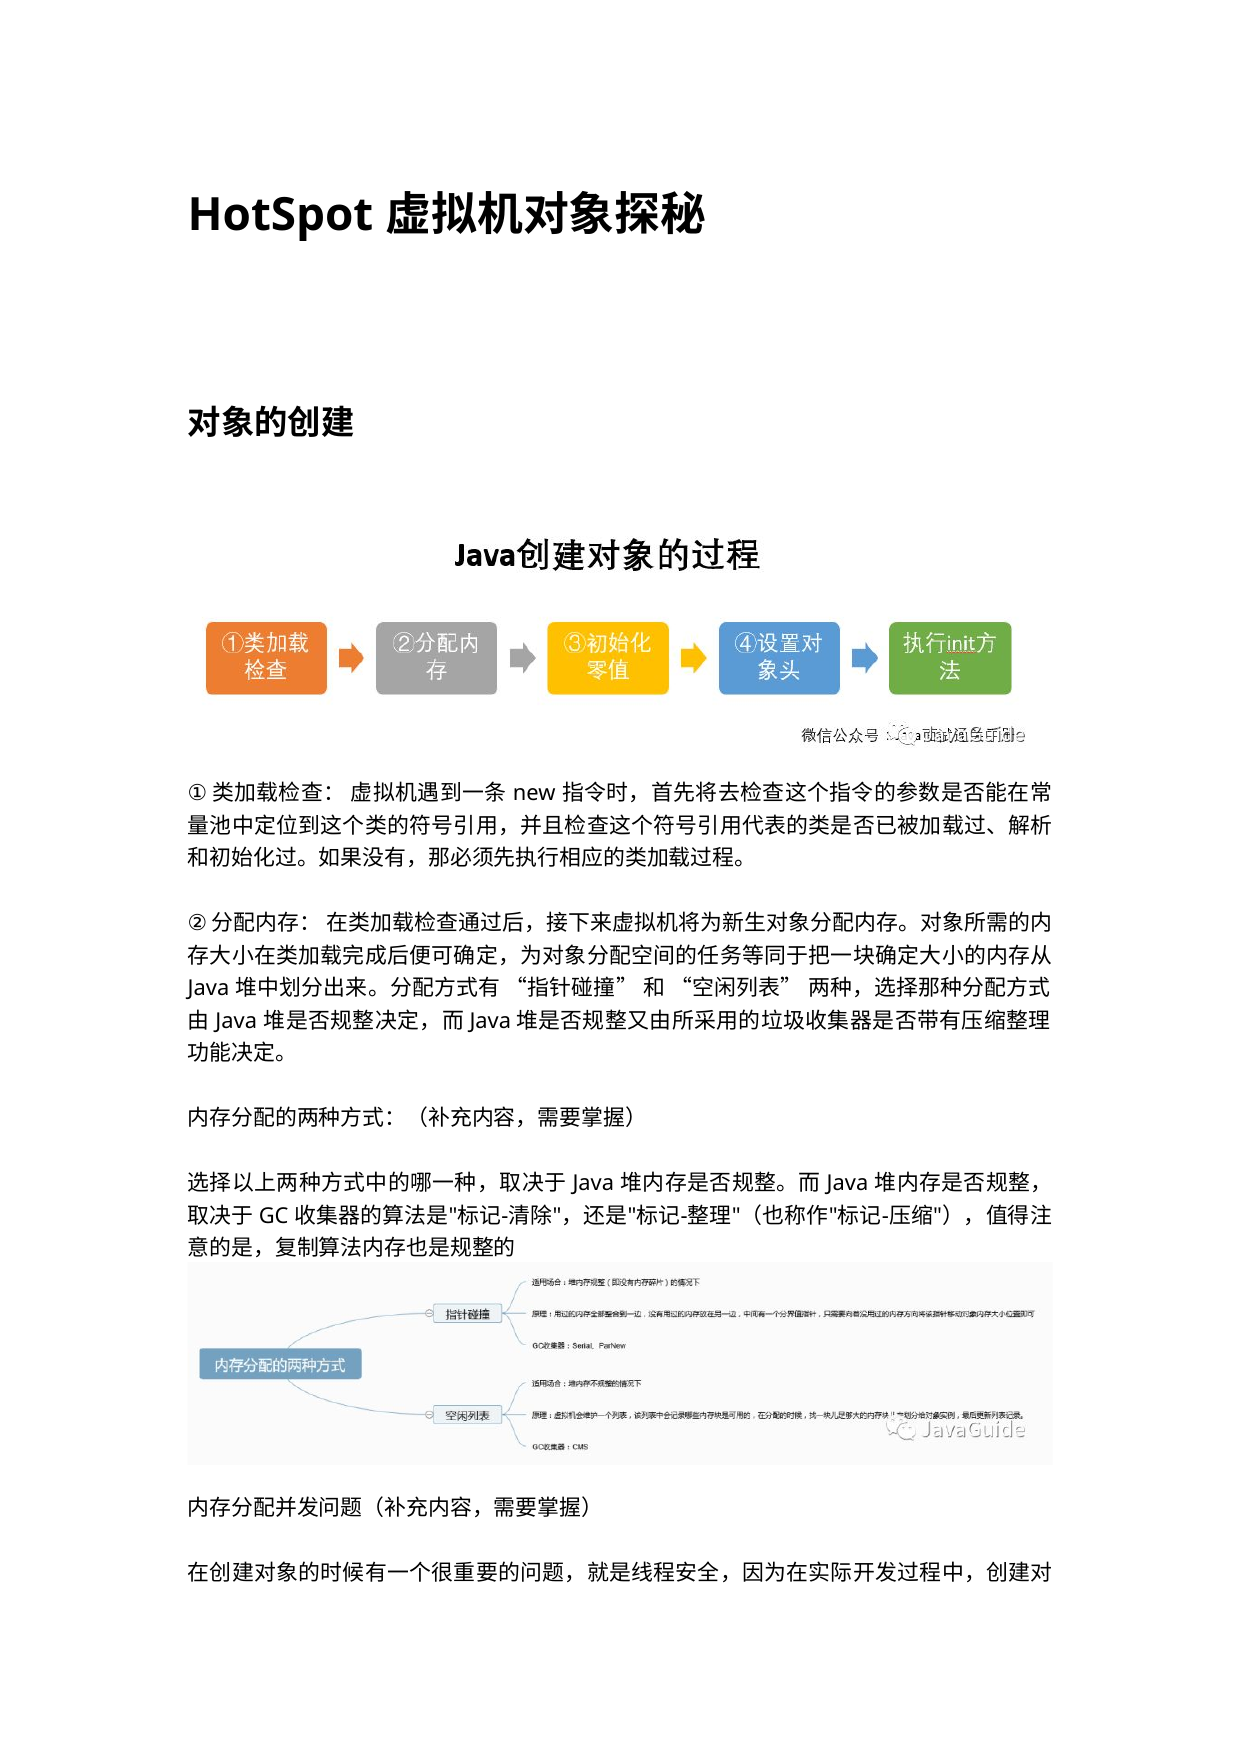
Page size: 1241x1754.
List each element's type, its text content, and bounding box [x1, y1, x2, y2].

subtitle 对象的创建 [187, 388, 1053, 453]
picture [187, 514, 1053, 769]
text 内存分配的两种方式：（补充内容，需要掌握） [187, 1100, 1053, 1132]
text ②分配内存： 在类加载检查通过后，接下来虚拟机将为新生对象分配内存。对象所需的内存大小在类加载完成后便可确定，为对象分配空间的任务等同于把一块确定大小的内存从 Java 堆中划分出来。分配方式有 “指针碰撞” 和 “空闲列表” 两种，选择那种分配方式由 Java 堆是否规整决定，而Java堆是否规整又由所采用的垃圾收集器是否带有压缩整理功能决定。 [187, 905, 1053, 1067]
text ①类加载检查： 虚拟机遇到一条 new 指令时，首先将去检查这个指令的参数是否能在常量池中定位到这个类的符号引用，并且检查这个符号引用代表的类是否已被加载过、解析和初始化过。如果没有，那必须先执行相应的类加载过程。 [187, 775, 1053, 872]
picture [187, 1262, 1053, 1465]
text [187, 1555, 1053, 1587]
subtitle HotSpot 虚拟机对象探秘 [187, 162, 1053, 259]
text 选择以上两种方式中的哪一种，取决于 Java 堆内存是否规整。而 Java 堆内存是否规整，取决于 GC 收集器的算法是"标记-清除"，还是"标记-整理"（也称作"标记-压缩"），值得注意的是，复制算法内存也是规整的 [187, 1165, 1053, 1262]
text 内存分配并发问题（补充内容，需要掌握） [187, 1490, 1053, 1522]
